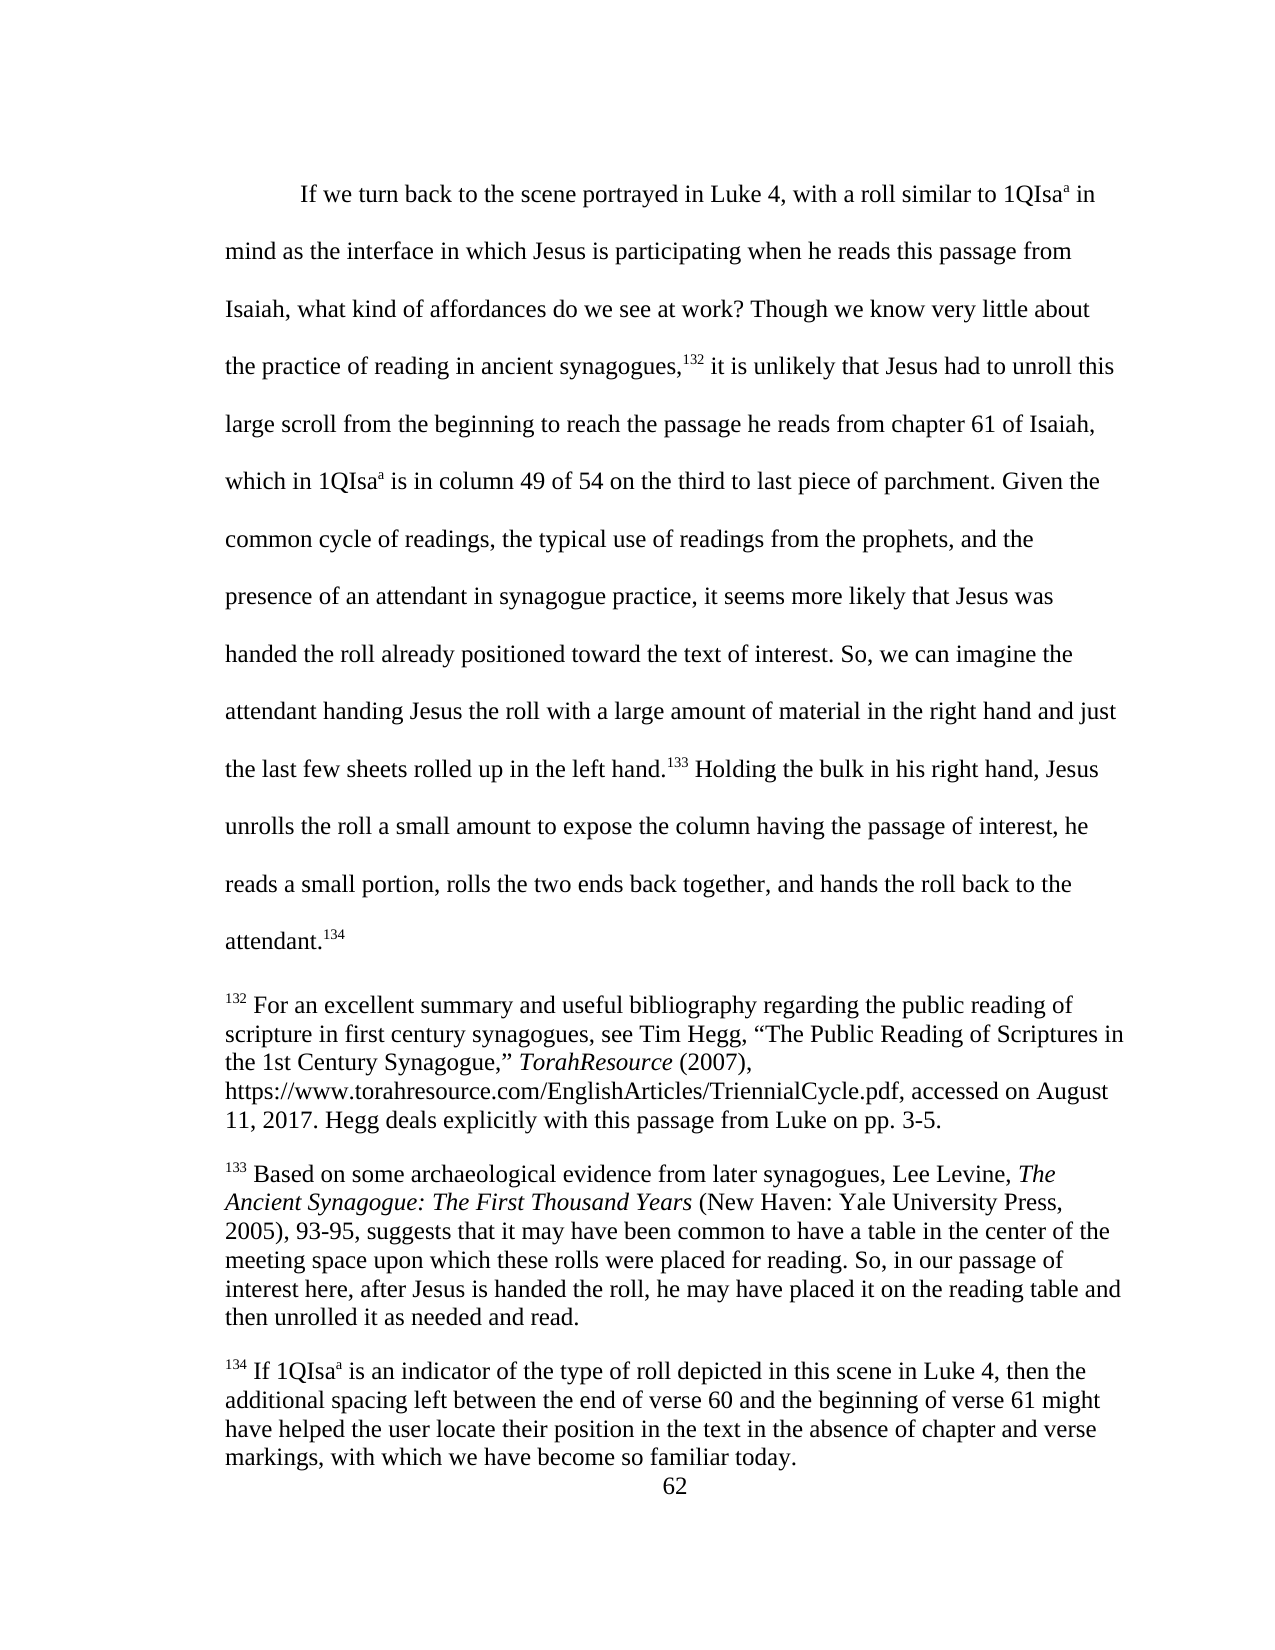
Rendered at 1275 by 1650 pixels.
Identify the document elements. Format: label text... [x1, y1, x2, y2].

text If we turn back to the scene portrayed in Luke 4, with a roll similar to 1QIsaa in mind as the interface in which Jesus is participating when he reads this passage from Isaiah, what kind of affordances do we see at work? Though we know very little about the practice of reading in ancient synagogues, it is unlikely that Jesus had to unroll this large scroll from the beginning to reach the passage he reads from chapter 61 of Isaiah, which in 1QIsaa is in column 49 of 54 on the third to last piece of parchment. Given the common cycle of readings, the typical use of readings from the prophets, and the presence of an attendant in synagogue practice, it seems more likely that Jesus was handed the roll already positioned toward the text of interest. So, we can imagine the attendant handing Jesus the roll with a large amount of material in the right hand and just the last few sheets rolled up in the left hand. Holding the bulk in his right hand, Jesus unrolls the roll a small amount to expose the column having the passage of interest, he reads a small portion, rolls the two ends back together, and hands the roll back to the attendant. [225, 179, 1125, 955]
